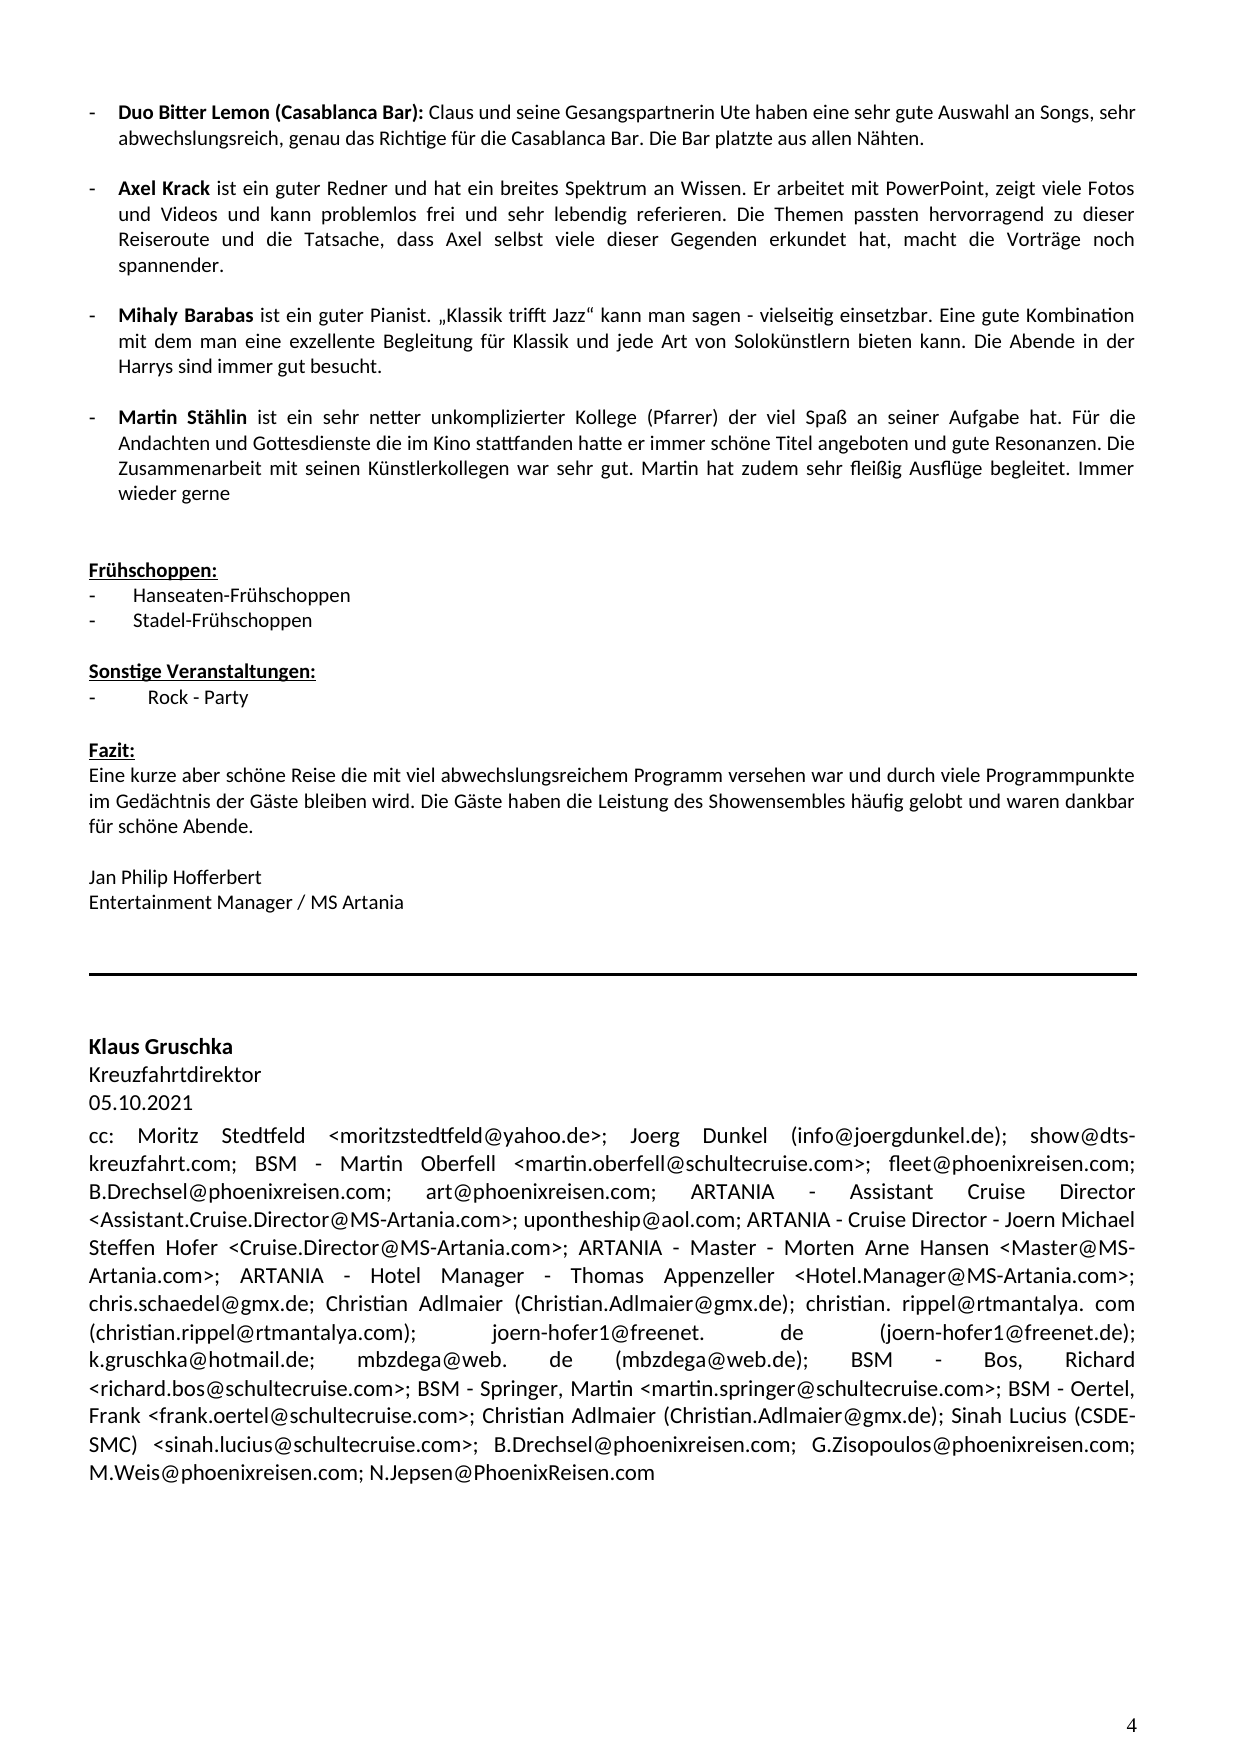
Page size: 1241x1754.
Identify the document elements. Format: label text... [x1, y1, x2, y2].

list Axel Krack ist ein guter Redner und hat ein breites Spektrum an Wissen. Er arbeitet mit PowerPoint, zeigt viele Fotos und Videos und kann problemlos frei und sehr lebendig referieren. Die Themen passten hervorragend zu dieser Reiseroute und die Tatsache, dass Axel selbst viele dieser Gegenden erkundet hat, macht die Vorträge noch spannender. [89, 176, 1137, 277]
text Frühschoppen: [89, 557, 1137, 582]
text 05.10.2021 [89, 1088, 1137, 1116]
text Jan Philip Hofferbert Entertainment Manager / MS Artania [89, 839, 1137, 915]
text Eine kurze aber schöne Reise die mit viel abwechslungsreichem Programm versehen war und durch viele Programmpunkte im Gedächtnis der Gäste bleiben wird. Die Gäste haben die Leistung des Showensembles häufig gelobt und waren dankbar für schöne Abende. [89, 762, 1137, 839]
text Kreuzfahrtdirektor [89, 1060, 1137, 1088]
text Sonstige Veranstaltungen: [89, 658, 1137, 684]
text cc: Moritz Stedtfeld <moritzstedtfeld@yahoo.de>; Joerg Dunkel (info@joergdunkel.de); show@dts-kreuzfahrt.com; BSM - Martin Oberfell <martin.oberfell@schultecruise.com>; fleet@phoenixreisen.com; B.Drechsel@phoenixreisen.com; art@phoenixreisen.com; ARTANIA - Assistant Cruise Director <Assistant.Cruise.Director@MS-Artania.com>; upontheship@aol.com; ARTANIA - Cruise Director - Joern Michael Steffen Hofer <Cruise.Director@MS-Artania.com>; ARTANIA - Master - Morten Arne Hansen <Master@MS-Artania.com>; ARTANIA - Hotel Manager - Thomas Appenzeller <Hotel.Manager@MS-Artania.com>; chris.schaedel@gmx.de; Christian Adlmaier (Christian.Adlmaier@gmx.de); christian. rippel@rtmantalya. com (christian.rippel@rtmantalya.com); joern-hofer1@freenet. de (joern-hofer1@freenet.de); k.gruschka@hotmail.de; mbzdega@web. de (mbzdega@web.de); BSM - Bos, Richard <richard.bos@schultecruise.com>; BSM - Springer, Martin <martin.springer@schultecruise.com>; BSM - Oertel, Frank <frank.oertel@schultecruise.com>; Christian Adlmaier (Christian.Adlmaier@gmx.de); Sinah Lucius (CSDE-SMC) <sinah.lucius@schultecruise.com>; B.Drechsel@phoenixreisen.com; G.Zisopoulos@phoenixreisen.com; M.Weis@phoenixreisen.com; N.Jepsen@PhoenixReisen.com [89, 1121, 1137, 1486]
list Mihaly Barabas ist ein guter Pianist. „Klassik trifft Jazz“ kann man sagen - vielseitig einsetzbar. Eine gute Kombination mit dem man eine exzellente Begleitung für Klassik und jede Art von Solokünstlern bieten kann. Die Abende in der Harrys sind immer gut besucht. [89, 303, 1137, 379]
list Duo Bitter Lemon (Casablanca Bar): Claus und seine Gesangspartnerin Ute haben eine sehr gute Auswahl an Songs, sehr abwechslungsreich, genau das Richtige für die Casablanca Bar. Die Bar platzte aus allen Nähten. [89, 99, 1137, 150]
list Martin Stählin ist ein sehr netter unkomplizierter Kollege (Pfarrer) der viel Spaß an seiner Aufgabe hat. Für die Andachten und Gottesdienste die im Kino stattfanden hatte er immer schöne Titel angeboten und gute Resonanzen. Die Zusammenarbeit mit seinen Künstlerkollegen war sehr gut. Martin hat zudem sehr fleißig Ausflüge begleitet. Immer wieder gerne [89, 404, 1137, 506]
list Rock - Party [89, 684, 1137, 709]
text Fazit: [89, 737, 1137, 762]
text Klaus Gruschka [89, 1032, 1137, 1060]
list Hanseaten-Frühschoppen [89, 582, 1137, 608]
list Stadel-Frühschoppen [89, 608, 1137, 633]
